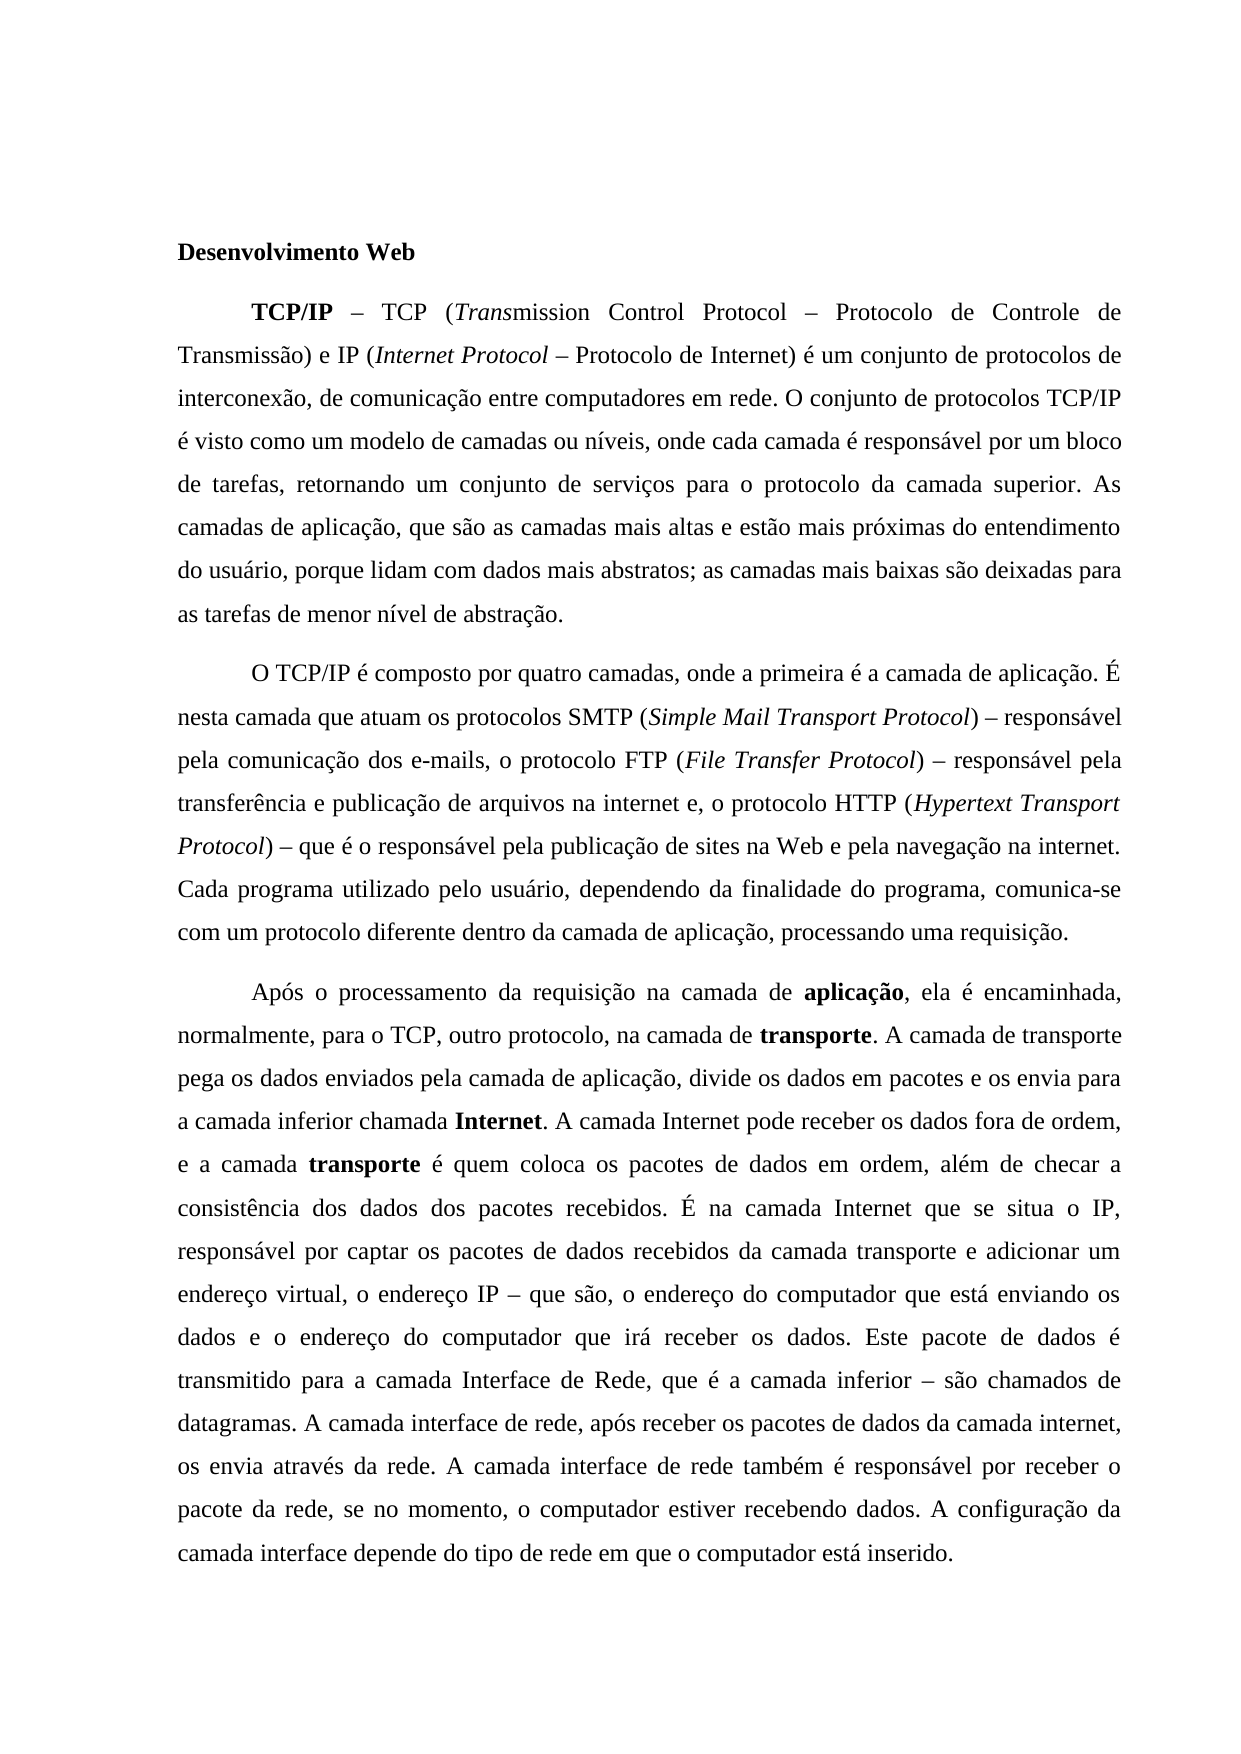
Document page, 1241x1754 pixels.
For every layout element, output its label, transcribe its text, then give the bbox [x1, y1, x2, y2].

text Após o processamento da requisição na camada de aplicação, ela é encaminhada, normalmente, para o TCP, outro protocolo, na camada de transporte. A camada de transporte pega os dados enviados pela camada de aplicação, divide os dados em pacotes e os envia para a camada inferior chamada Internet. A camada Internet pode receber os dados fora de ordem, e a camada transporte é quem coloca os pacotes de dados em ordem, além de checar a consistência dos dados dos pacotes recebidos. É na camada Internet que se situa o IP, responsável por captar os pacotes de dados recebidos da camada transporte e adicionar um endereço virtual, o endereço IP – que são, o endereço do computador que está enviando os dados e o endereço do computador que irá receber os dados. Este pacote de dados é transmitido para a camada Interface de Rede, que é a camada inferior – são chamados de datagramas. A camada interface de rede, após receber os pacotes de dados da camada internet, os envia através da rede. A camada interface de rede também é responsável por receber o pacote da rede, se no momento, o computador estiver recebendo dados. A configuração da camada interface depende do tipo de rede em que o computador está inserido. [177, 977, 1122, 1566]
text O TCP/IP é composto por quatro camadas, onde a primeira é a camada de aplicação. É nesta camada que atuam os protocolos SMTP (Simple Mail Transport Protocol) – responsável pela comunicação dos e-mails, o protocolo FTP (File Transfer Protocol) – responsável pela transferência e publicação de arquivos na internet e, o protocolo HTTP (Hypertext Transport Protocol) – que é o responsável pela publicação de sites na Web e pela navegação na internet. Cada programa utilizado pelo usuário, dependendo da finalidade do programa, comunica-se com um protocolo diferente dentro da camada de aplicação, processando uma requisição. [177, 658, 1122, 946]
text Desenvolvimento Web [177, 237, 1122, 266]
text TCP/IP – TCP (Transmission Control Protocol – Protocolo de Controle de Transmissão) e IP (Internet Protocol – Protocolo de Internet) é um conjunto de protocolos de interconexão, de comunicação entre computadores em rede. O conjunto de protocolos TCP/IP é visto como um modelo de camadas ou níveis, onde cada camada é responsável por um bloco de tarefas, retornando um conjunto de serviços para o protocolo da camada superior. As camadas de aplicação, que são as camadas mais altas e estão mais próximas do entendimento do usuário, porque lidam com dados mais abstratos; as camadas mais baixas são deixadas para as tarefas de menor nível de abstração. [177, 297, 1122, 627]
